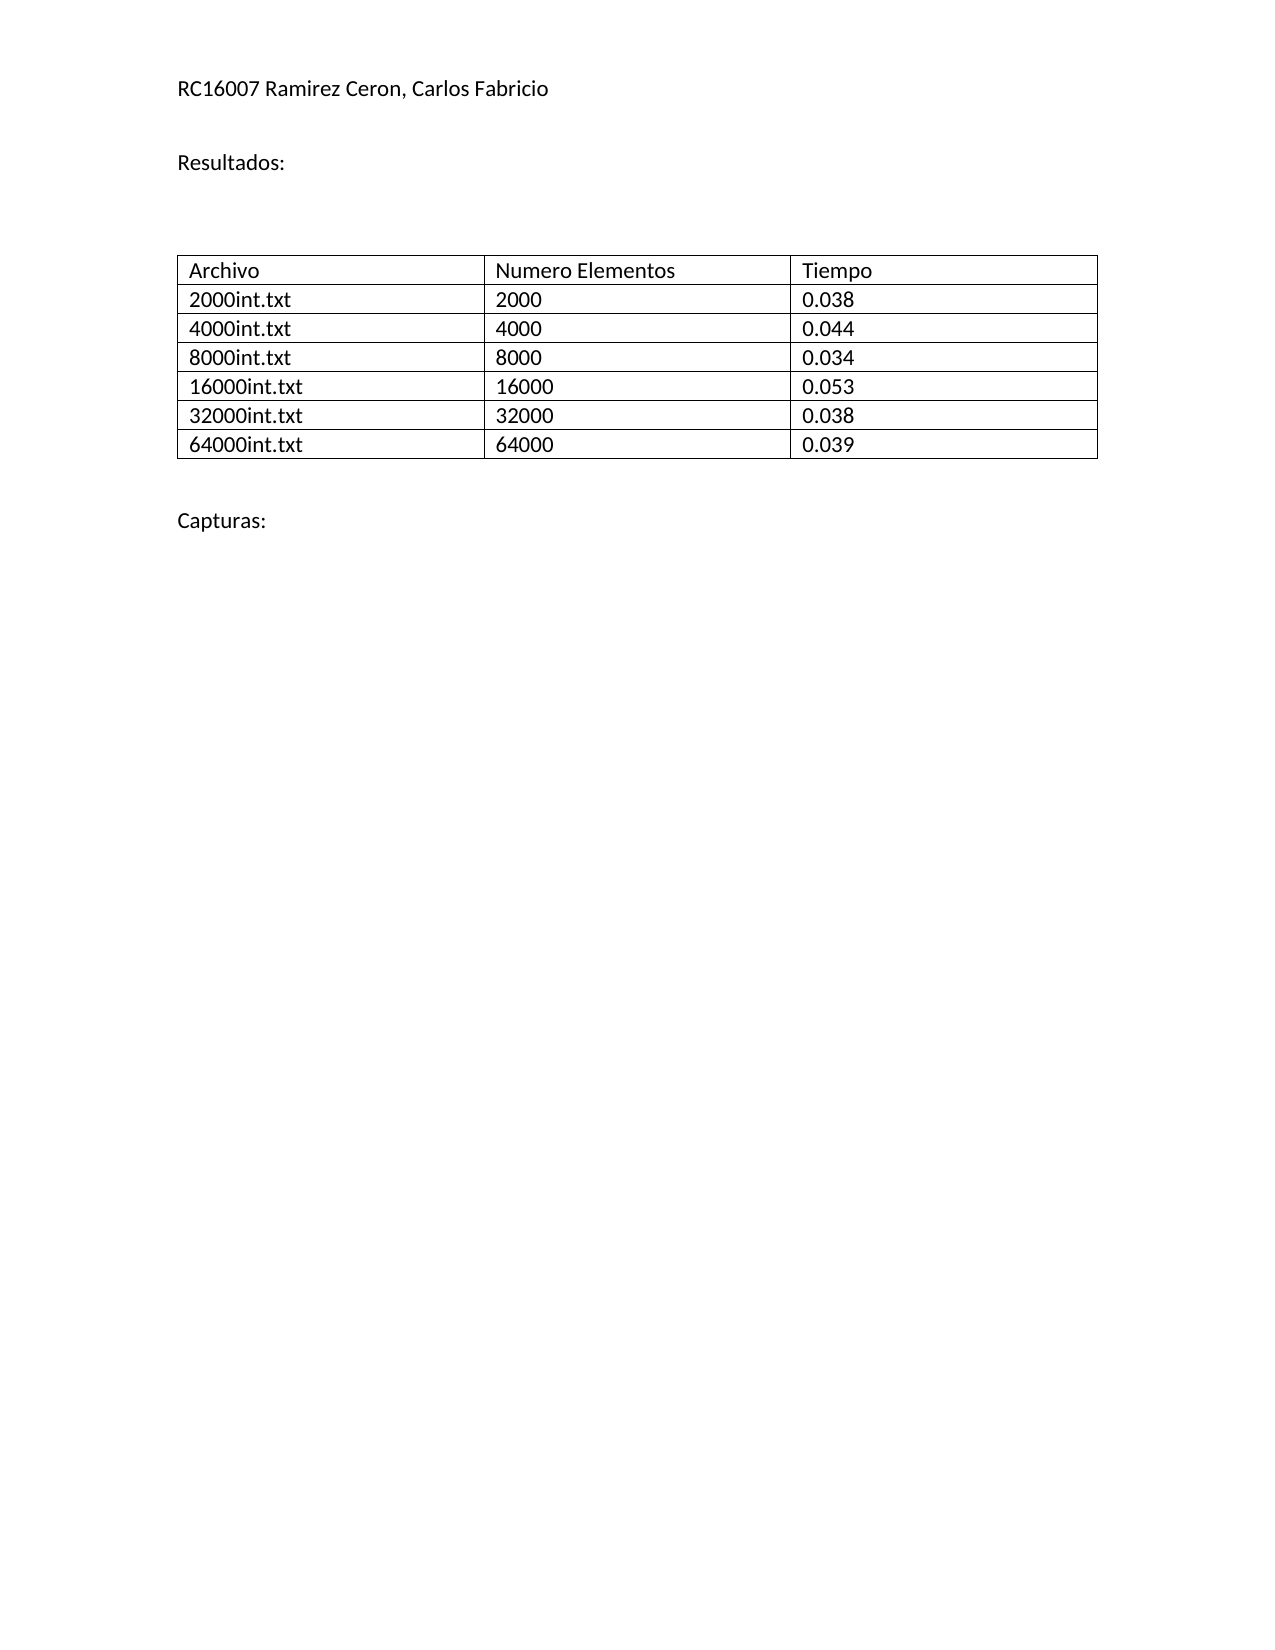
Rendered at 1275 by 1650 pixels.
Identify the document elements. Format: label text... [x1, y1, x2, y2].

table_cell 4000 [485, 314, 790, 342]
table_cell 0.053 [791, 372, 1097, 400]
table_cell 32000 [485, 401, 790, 429]
table_header Numero Elementos [485, 256, 790, 284]
table_cell 64000 [485, 430, 790, 458]
table_cell 0.038 [791, 285, 1097, 313]
table_cell 0.038 [791, 401, 1097, 429]
table_cell 4000int.txt [178, 314, 484, 342]
text Resultados: [177, 148, 1098, 236]
table_cell 8000 [485, 343, 790, 371]
table_cell 16000int.txt [178, 372, 484, 400]
table_cell 2000int.txt [178, 285, 484, 313]
table_cell 0.034 [791, 343, 1097, 371]
text Capturas: [177, 506, 1098, 564]
table_cell 0.039 [791, 430, 1097, 458]
table_header Archivo [178, 256, 484, 284]
table_cell 8000int.txt [178, 343, 484, 371]
table_cell 0.044 [791, 314, 1097, 342]
table_cell 2000 [485, 285, 790, 313]
table_cell 64000int.txt [178, 430, 484, 458]
table_header Tiempo [791, 256, 1097, 284]
table_cell 32000int.txt [178, 401, 484, 429]
table_cell 16000 [485, 372, 790, 400]
